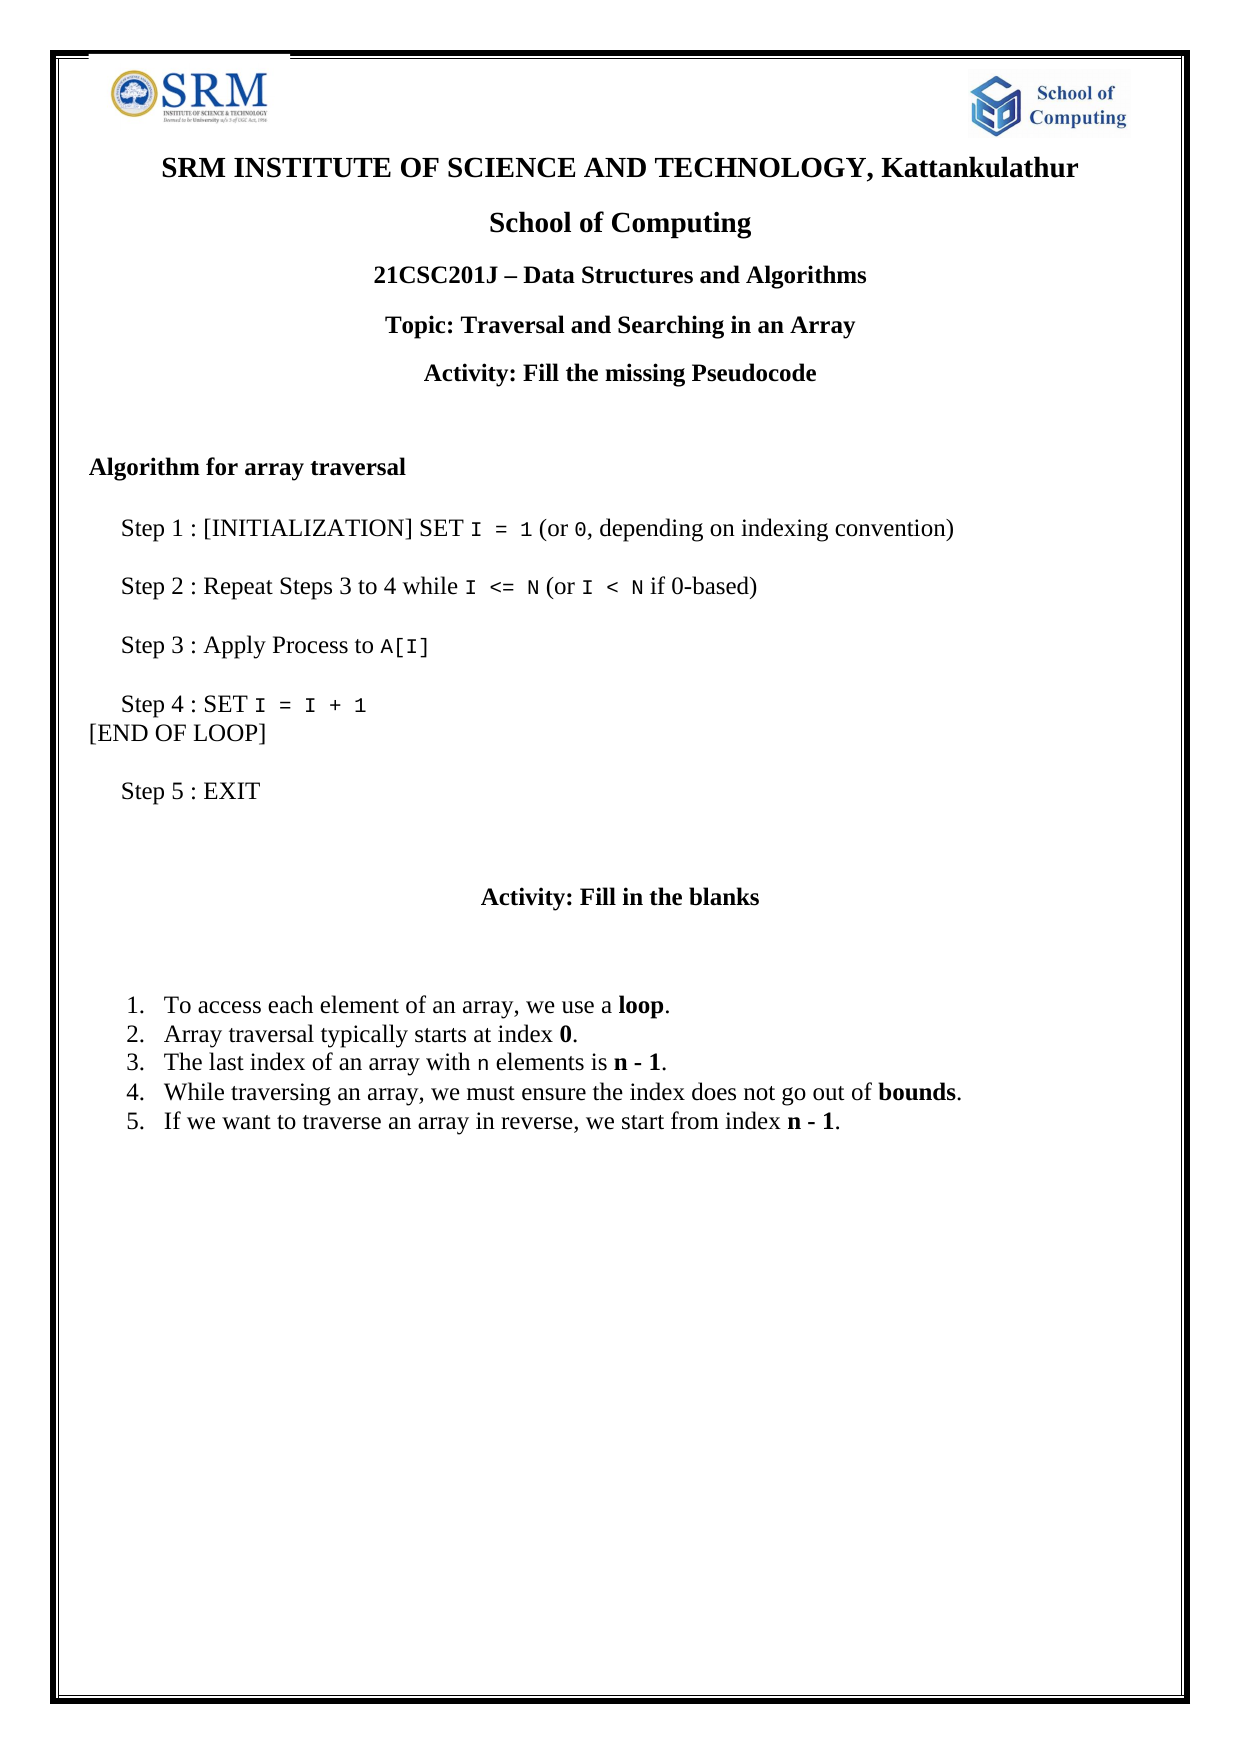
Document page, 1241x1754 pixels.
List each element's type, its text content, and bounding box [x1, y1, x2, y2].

list If we want to traverse an array in reverse, we start from index n - 1. [126, 1106, 1152, 1134]
text 21CSC201J – Data Structures and Algorithms [89, 260, 1152, 289]
text SRM INSTITUTE OF SCIENCE AND TECHNOLOGY, Kattankulathur [89, 150, 1152, 183]
text  Step 1 : [INITIALIZATION] SET I = 1 (or 0, depending on indexing convention) [89, 513, 1152, 542]
list Array traversal typically starts at index 0. [126, 1019, 1152, 1047]
text  Step 5 : EXIT [89, 776, 1152, 805]
text Activity: Fill the missing Pseudocode [89, 358, 1152, 387]
list The last index of an array with n elements is n - 1. [126, 1047, 1152, 1077]
text  Step 4 : SET I = I + 1 [END OF LOOP] [89, 689, 1152, 747]
list While traversing an array, we must ensure the index does not go out of bounds. [126, 1077, 1152, 1106]
text Topic: Traversal and Searching in an Array [89, 310, 1152, 339]
text  Step 3 : Apply Process to A[I] [89, 630, 1152, 660]
text Algorithm for array traversal [89, 452, 1152, 481]
text  Step 2 : Repeat Steps 3 to 4 while I <= N (or I < N if 0-based) [89, 571, 1152, 601]
text School of Computing [89, 205, 1152, 239]
list To access each element of an array, we use a loop. [126, 990, 1152, 1019]
picture [968, 69, 1131, 138]
text Activity: Fill in the blanks [89, 882, 1152, 911]
picture [104, 63, 275, 131]
